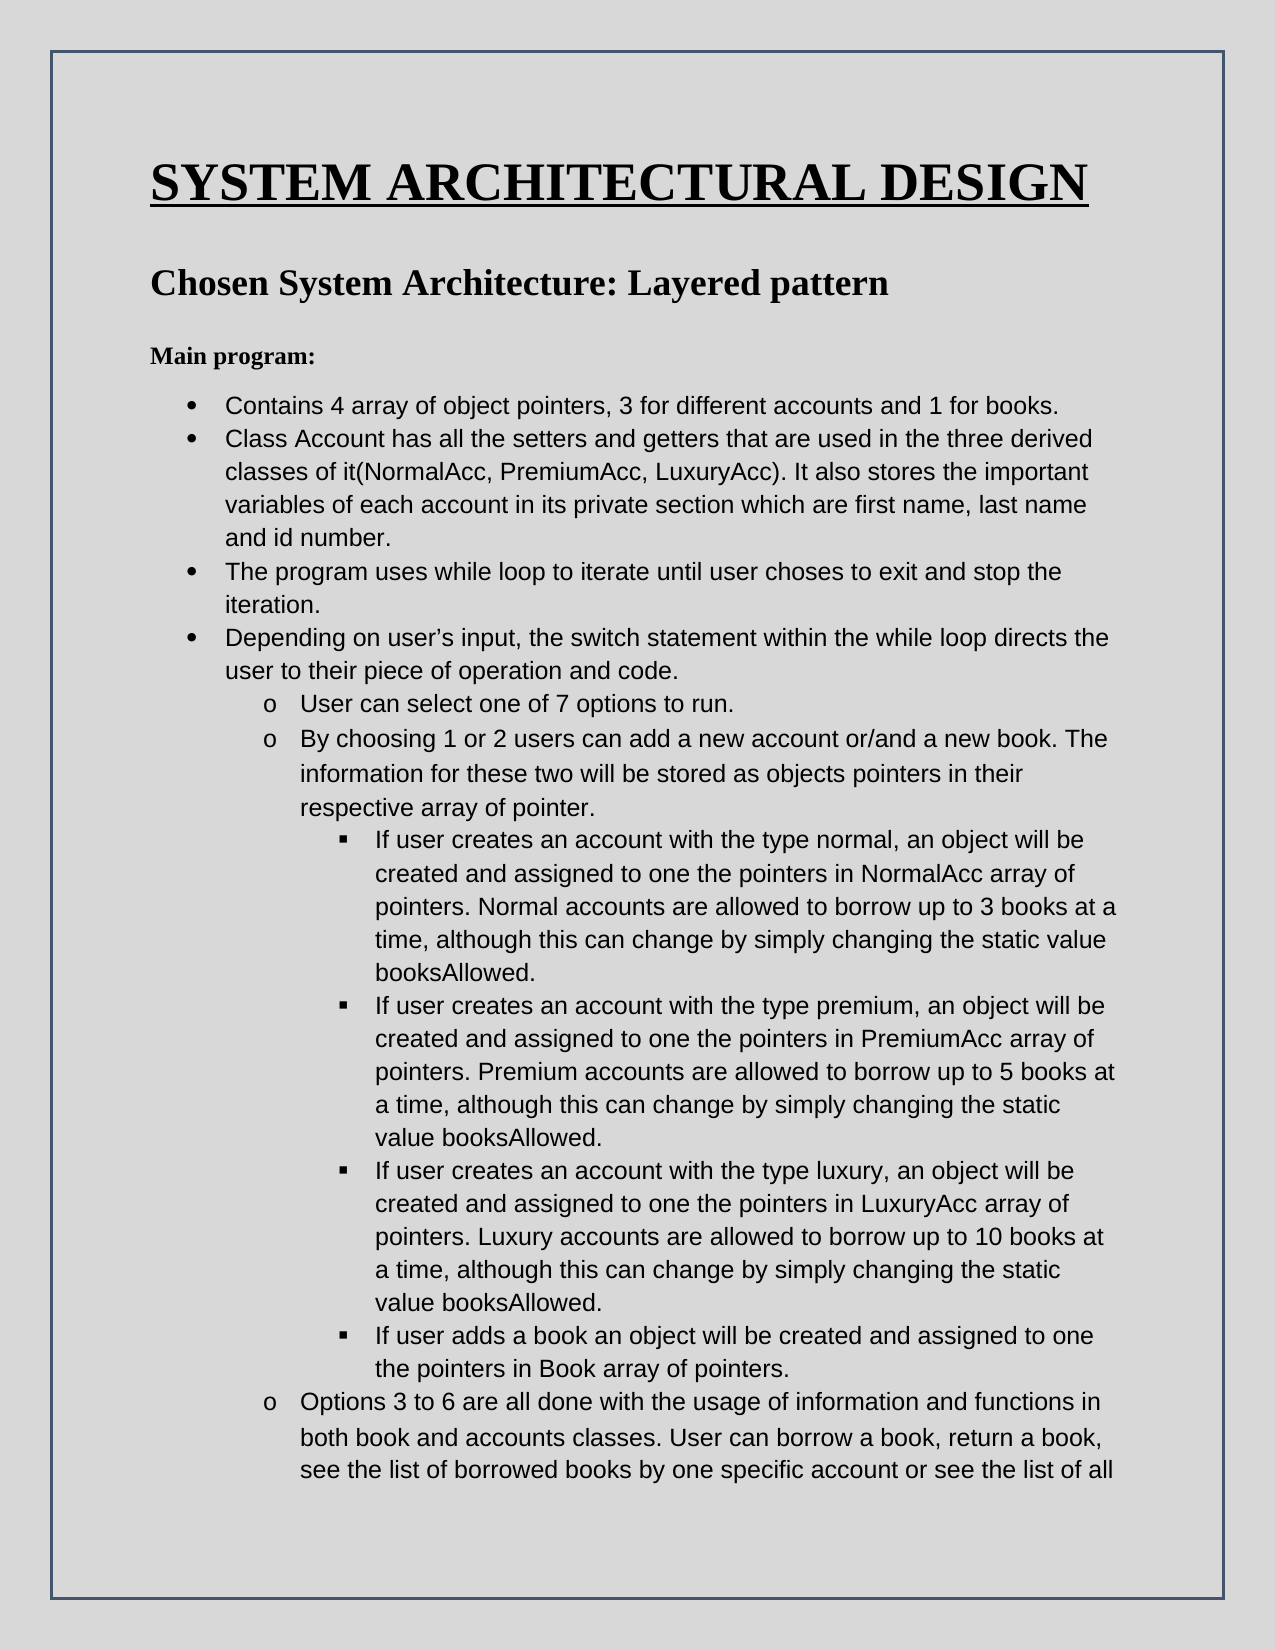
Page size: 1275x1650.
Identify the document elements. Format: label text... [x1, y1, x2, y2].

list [262, 1387, 1125, 1484]
list If user adds a book an object will be created and assigned to one the pointers in Book array of pointers. [337, 1321, 1125, 1383]
list Contains 4 array of object pointers, 3 for different accounts and 1 for books. [187, 391, 1125, 420]
list If user creates an account with the type premium, an object will be created and assigned to one the pointers in PremiumAcc array of pointers. Premium accounts are allowed to borrow up to 5 books at a time, although this can change by simply changing the static value booksAllowed. [337, 991, 1125, 1152]
list Depending on user’s input, the switch statement within the while loop directs the user to their piece of operation and code. [187, 623, 1125, 684]
list If user creates an account with the type normal, an object will be created and assigned to one the pointers in NormalAcc array of pointers. Normal accounts are allowed to borrow up to 3 books at a time, although this can change by simply changing the static value booksAllowed. [337, 826, 1125, 986]
list The program uses while loop to iterate until user choses to exit and stop the iteration. [187, 556, 1125, 618]
text Main program: [150, 341, 1125, 370]
list If user creates an account with the type luxury, an object will be created and assigned to one the pointers in LuxuryAcc array of pointers. Luxury accounts are allowed to borrow up to 10 books at a time, although this can change by simply changing the static value booksAllowed. [337, 1156, 1125, 1317]
text SYSTEM ARCHITECTURAL DESIGN [150, 150, 1125, 212]
list Class Account has all the setters and getters that are used in the three derived classes of it(NormalAcc, PremiumAcc, LuxuryAcc). It also stores the important variables of each account in its private section which are first name, last name and id number. [187, 424, 1125, 552]
list User can select one of 7 options to run. [262, 689, 1125, 720]
list By choosing 1 or 2 users can add a new account or/and a new book. The information for these two will be stored as objects pointers in their respective array of pointer. [262, 724, 1125, 821]
text Chosen System Architecture: Layered pattern [150, 260, 1125, 303]
